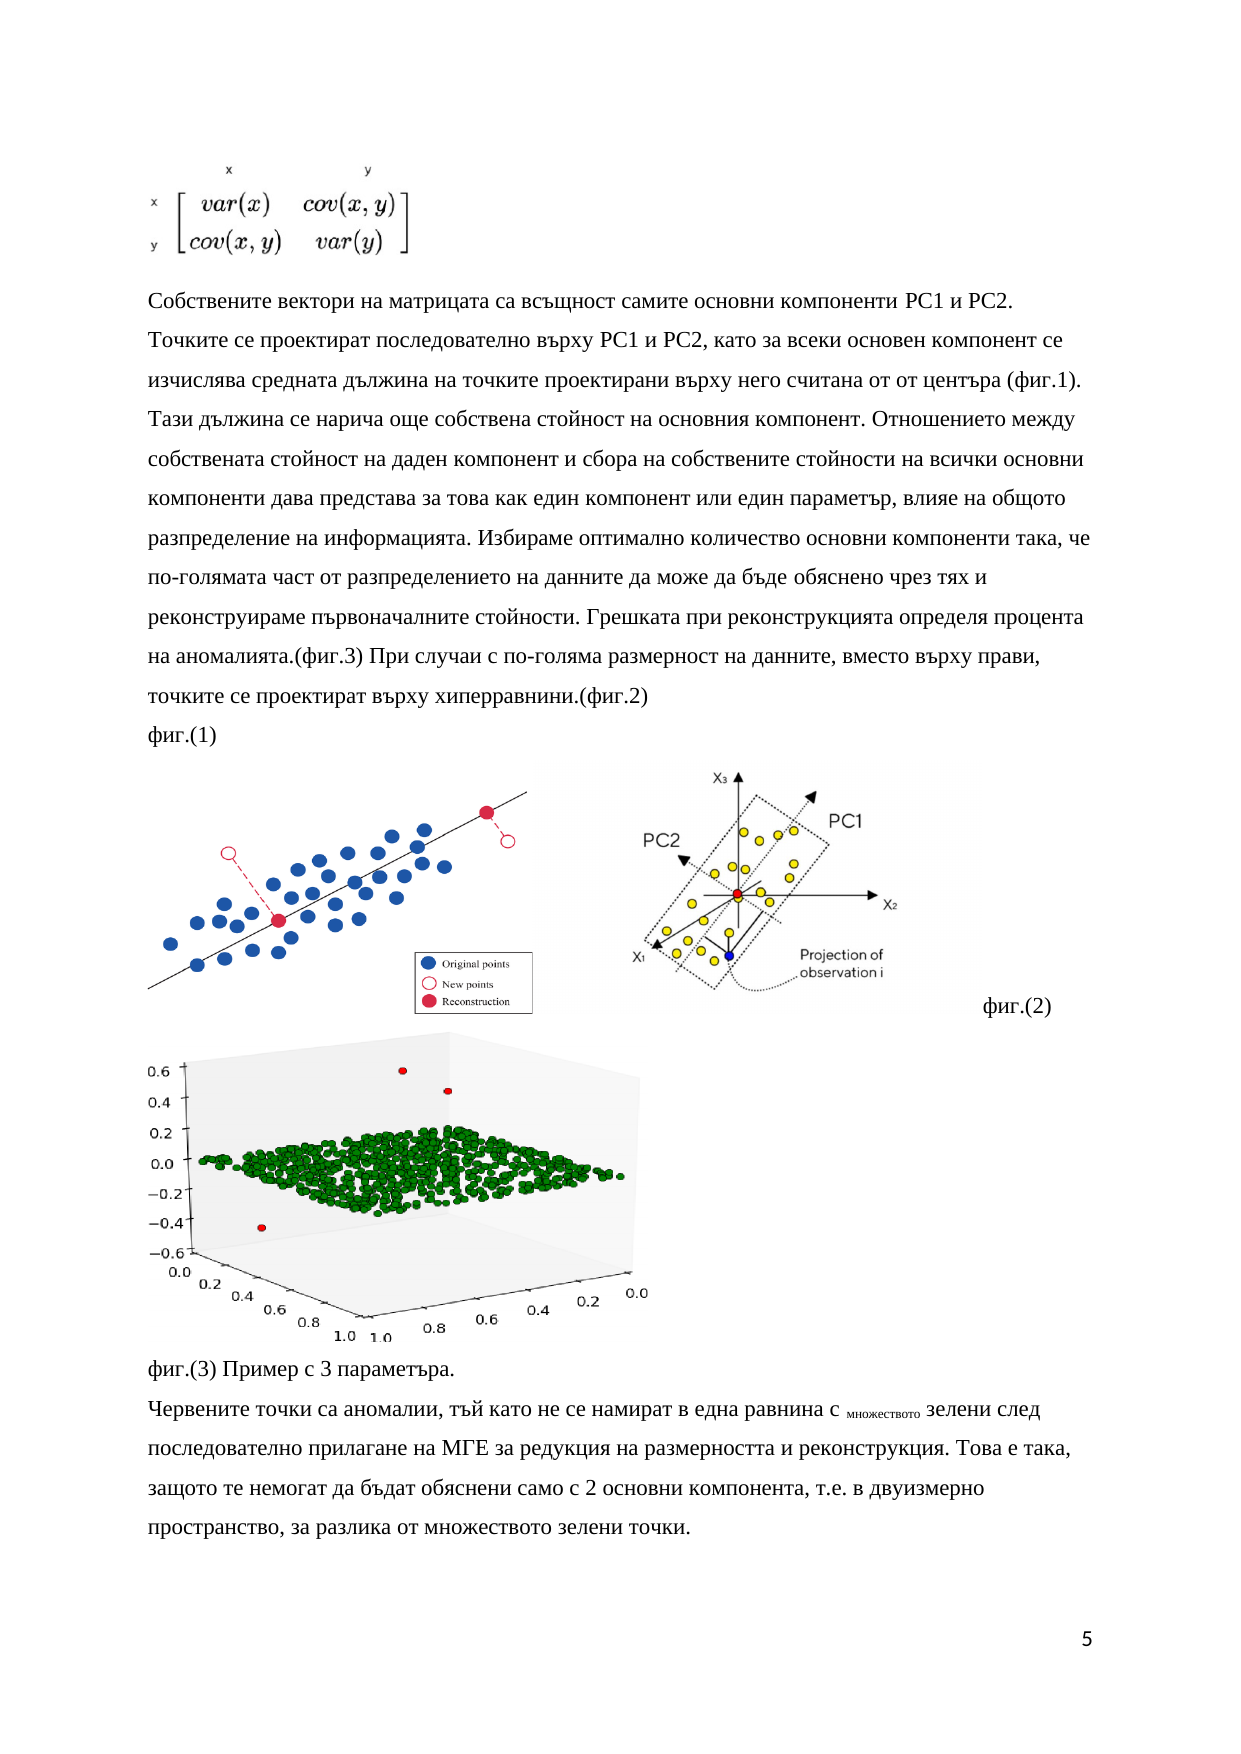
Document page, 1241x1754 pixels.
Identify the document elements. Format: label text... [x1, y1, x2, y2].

text фиг.(1) [148, 721, 1093, 748]
text фиг.(3) Пример с 3 параметъра. [148, 1355, 1093, 1382]
picture [147, 760, 983, 1014]
text Тази дължина се нарича още собствена стойност на основния компонент. Отношението между собствената стойност на даден компонент и сбора на собствените стойности на всички основни компоненти дава представа за това как един компонент или един параметър, влияе на общото разпределение на информацията. Избираме оптимално количество основни компоненти така, че по-голямата част от разпределението на данните да може да бъде обяснено чрез тях и реконструираме първоначалните стойности. Грешката при реконструкцията определя процента на аномалията.(фиг.3) При случаи с по-голяма размерност на данните, вместо върху прави, точките се проектират върху хиперравнини.(фиг.2) [148, 406, 1093, 708]
text Собствените вектори на матрицата са всъщност самите основни компоненти PC1 и PC2. Точките се проектират последователно върху PC1 и PC2, като за всеки основен компонент се изчислява средната дължина на точките проектирани върху него считана от от центъра (фиг.1). [148, 287, 1093, 392]
picture [147, 1031, 648, 1342]
picture [147, 147, 425, 274]
text Червените точки са аномалии, тъй като не се намират в една равнина с множеството зелени след последователно прилагане на МГЕ за редукция на размерността и реконструкция. Това е така, защото те немогат да бъдат обяснени само с 2 основни компонента, т.е. в двуизмерно пространство, за разлика от множеството зелени точки. [148, 1395, 1093, 1540]
